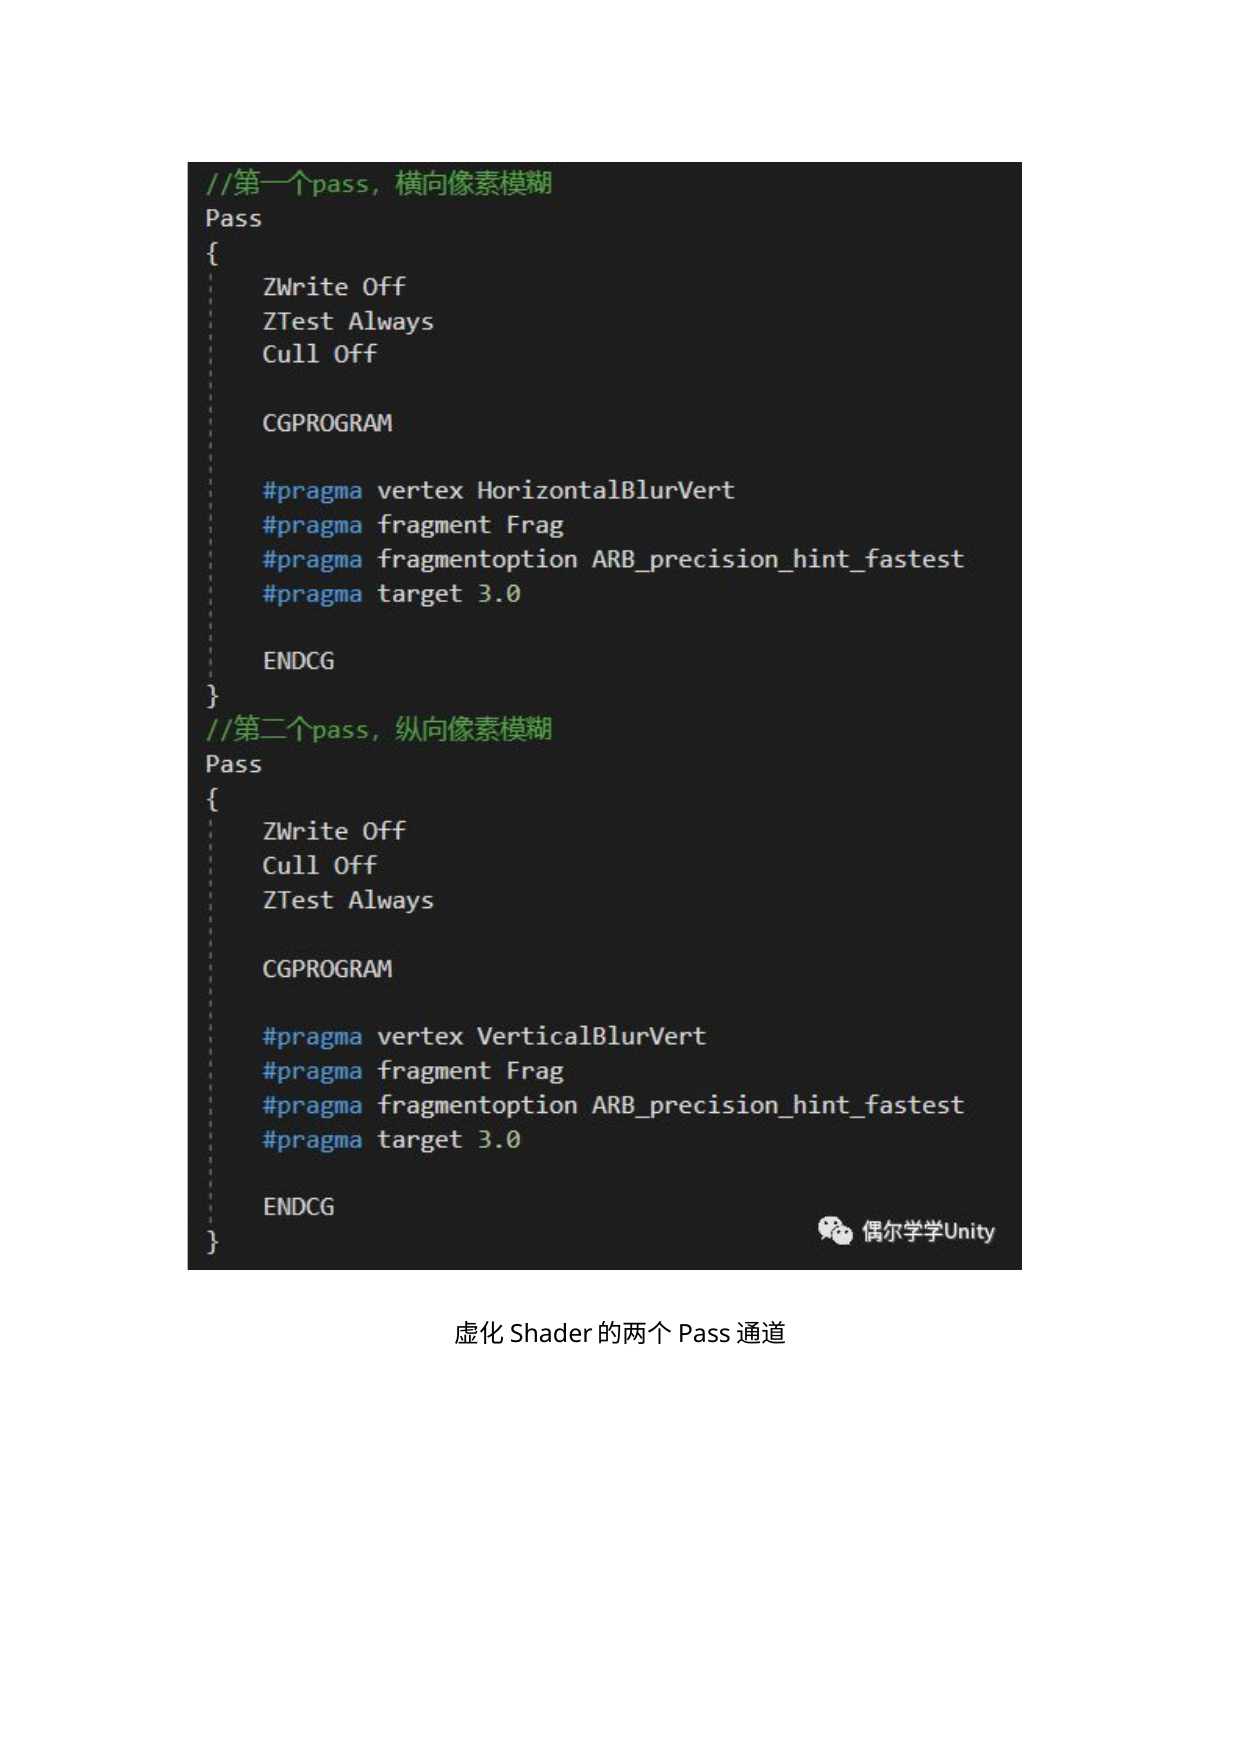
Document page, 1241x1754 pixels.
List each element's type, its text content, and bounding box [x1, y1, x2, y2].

picture [187, 162, 1022, 1270]
text 虚化Shader的两个Pass通道 [187, 1299, 1053, 1364]
